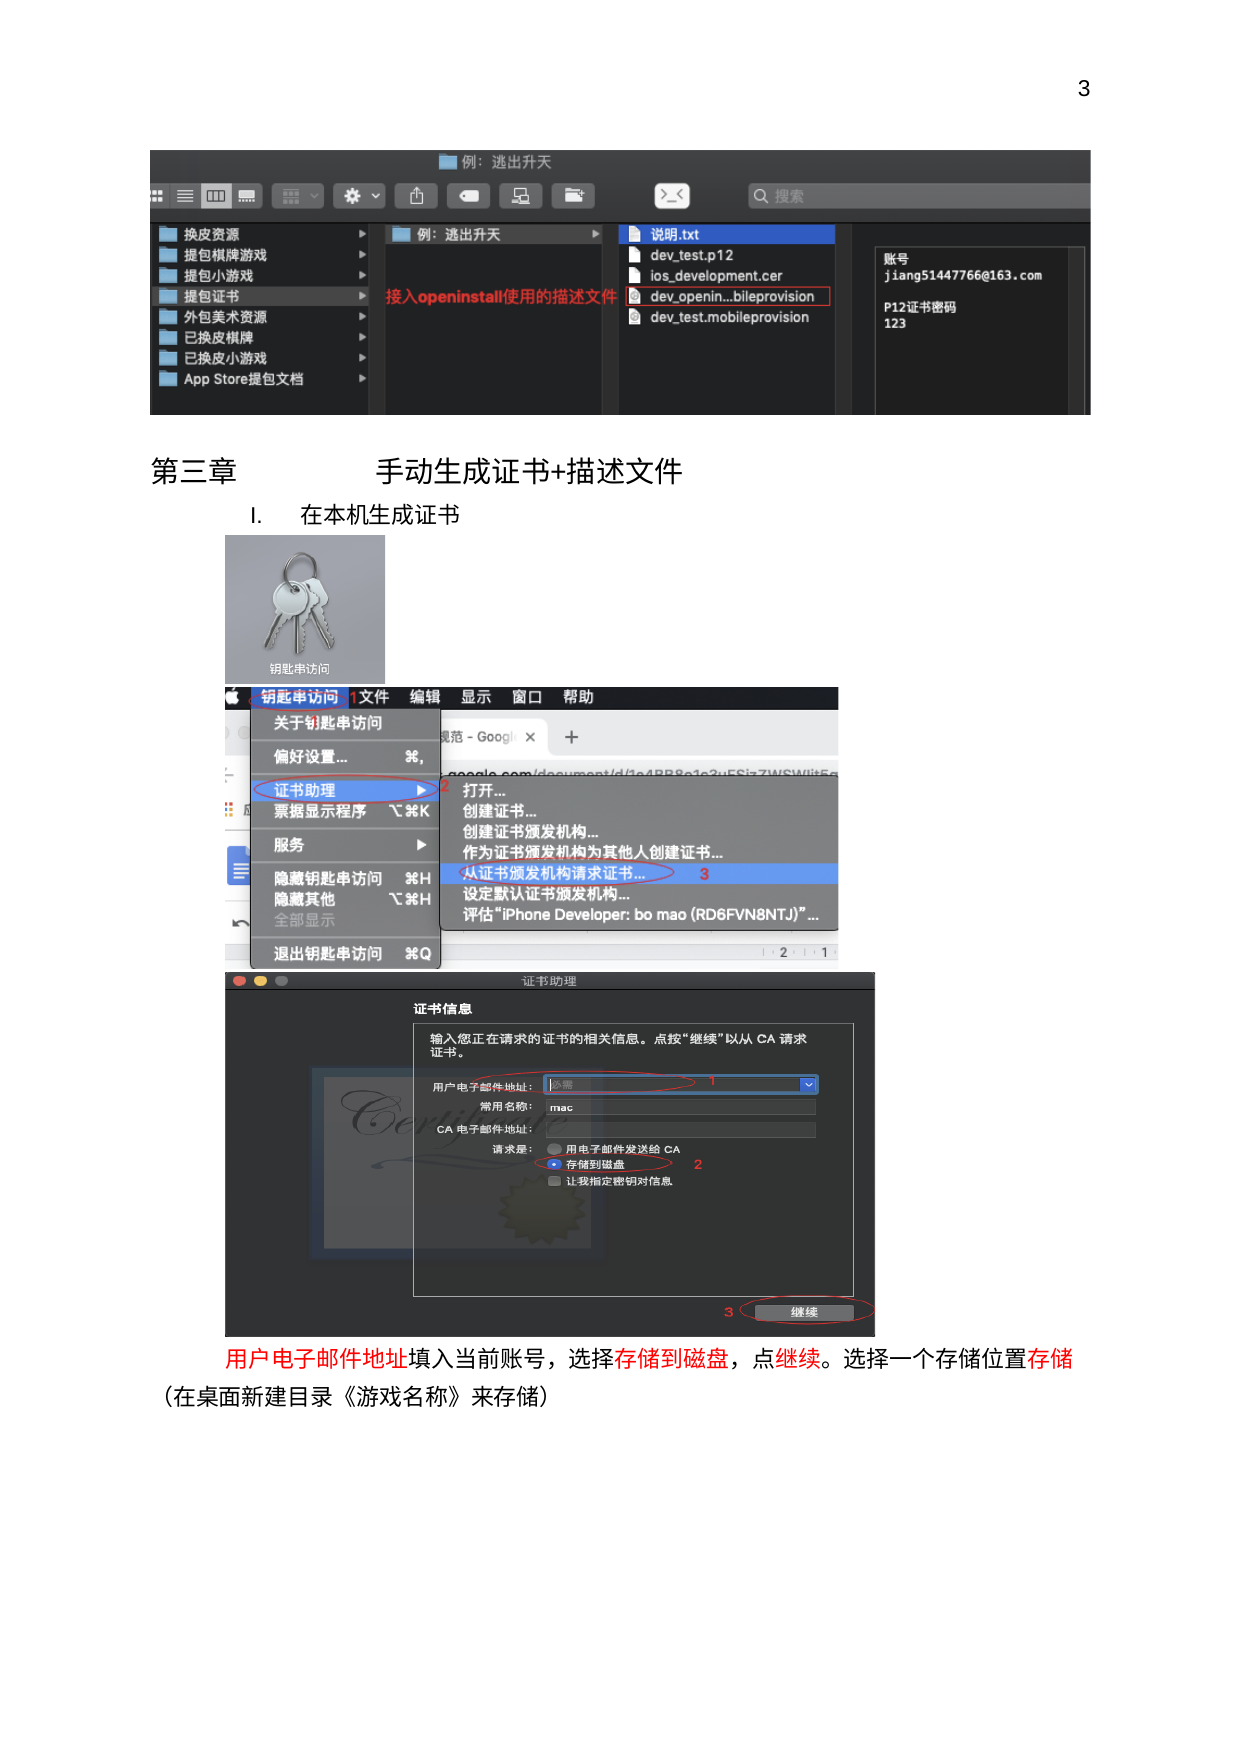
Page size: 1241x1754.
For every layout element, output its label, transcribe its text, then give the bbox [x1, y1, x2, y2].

title 第三章 手动生成证书+描述文件 [150, 449, 1090, 491]
picture [225, 535, 386, 684]
picture [225, 687, 839, 969]
picture [225, 972, 876, 1337]
picture [150, 150, 1091, 415]
text 用户电子邮件地址填入当前账号，选择存储到磁盘，点继续。选择一个存储位置存储（在桌面新建目录《游戏名称》来存储） [150, 1341, 1090, 1412]
list 在本机生成证书 [262, 497, 1090, 531]
